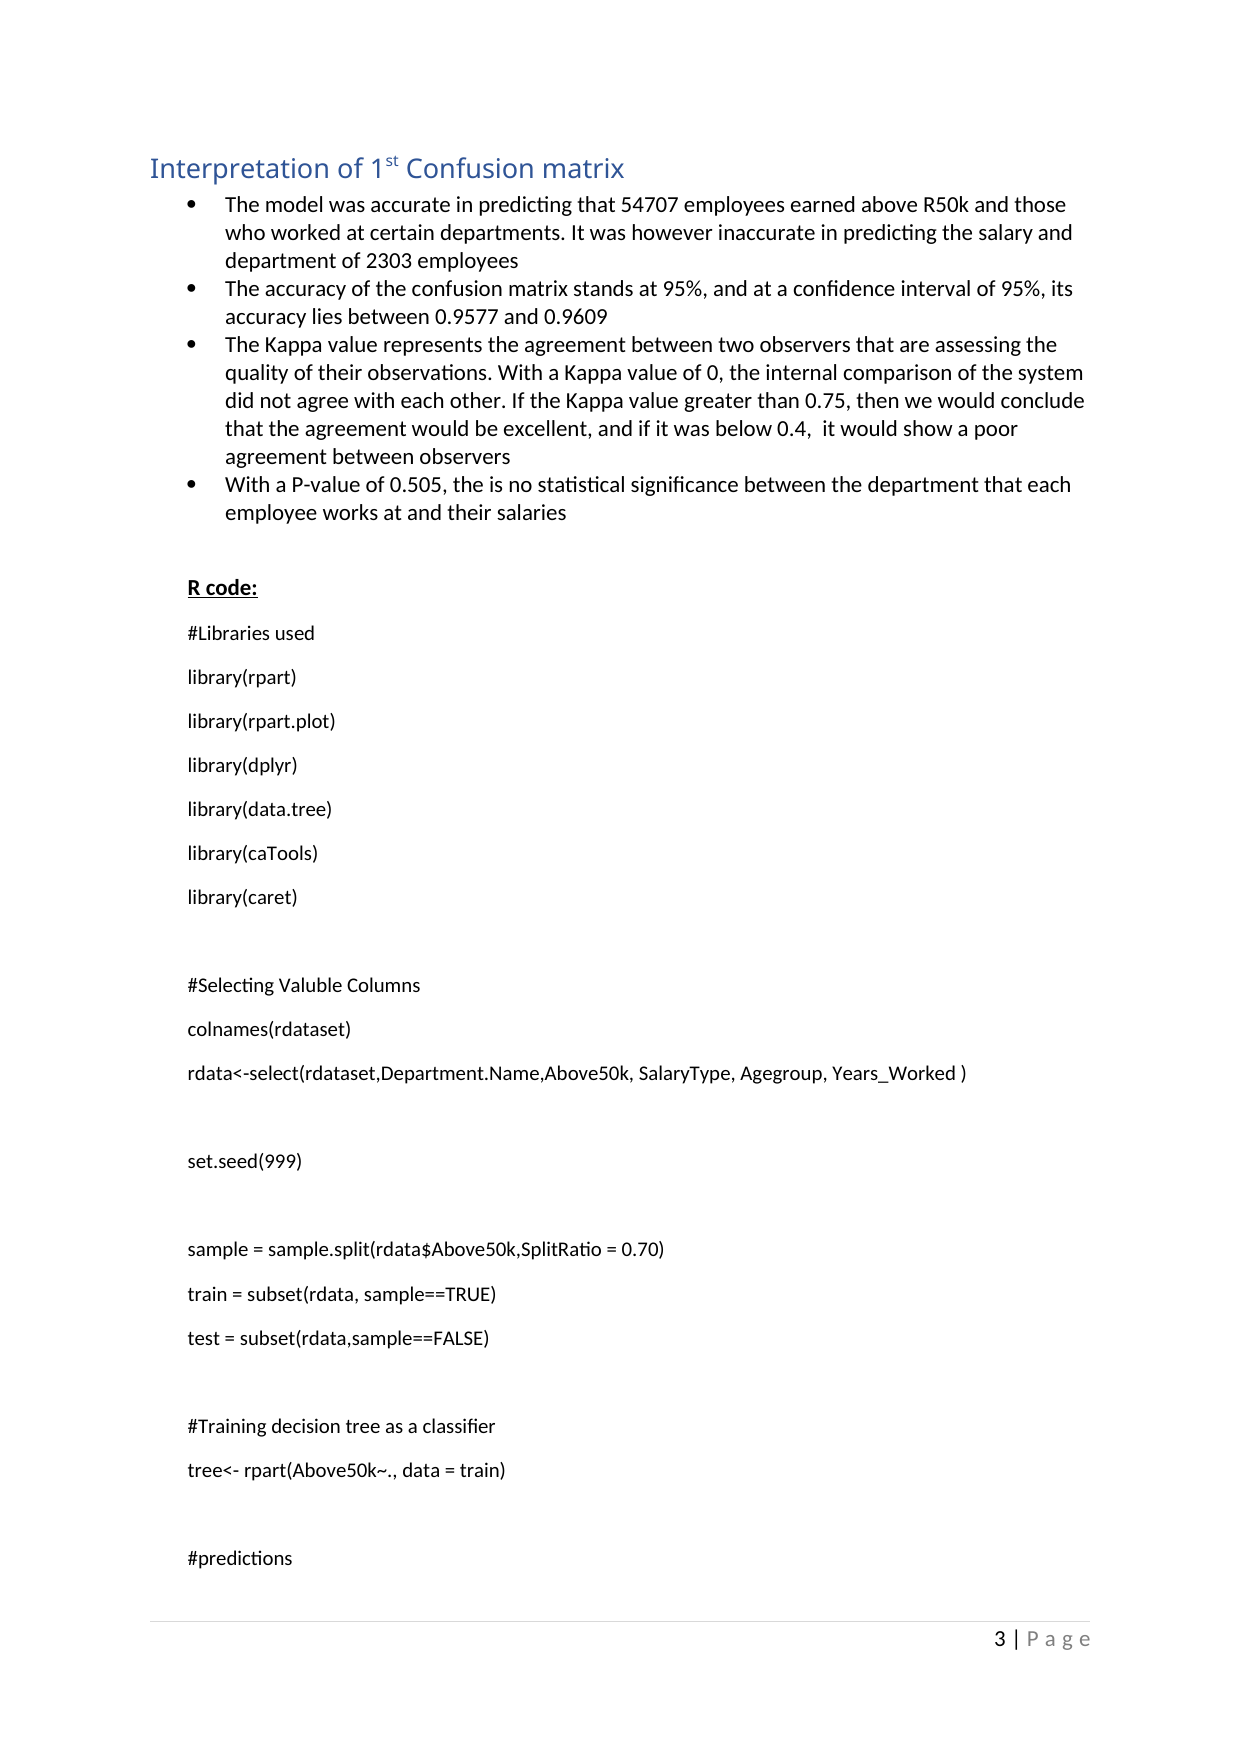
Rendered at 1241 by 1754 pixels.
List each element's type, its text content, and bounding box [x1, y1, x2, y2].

text #Libraries used [187, 620, 1090, 645]
list The Kappa value represents the agreement between two observers that are assessing the quality of their observations. With a Kappa value of 0, the internal comparison of the system did not agree with each other. If the Kappa value greater than 0.75, then we would conclude that the agreement would be excellent, and if it was below 0.4, it would show a poor agreement between observers [187, 330, 1090, 470]
list With a P-value of 0.505, the is no statistical significance between the department that each employee works at and their salaries [187, 470, 1090, 526]
list The accuracy of the confusion matrix stands at 95%, and at a confidence interval of 95%, its accuracy lies between 0.9577 and 0.9609 [187, 274, 1090, 330]
text colnames(rdataset) [187, 1016, 1090, 1042]
text sample = sample.split(rdata$Above50k,SplitRatio = 0.70) [187, 1237, 1090, 1262]
text library(caTools) [187, 840, 1090, 866]
text library(data.tree) [187, 796, 1090, 821]
list The model was accurate in predicting that 54707 employees earned above R50k and those who worked at certain departments. It was however inaccurate in predicting the salary and department of 2303 employees [187, 190, 1090, 274]
text library(rpart) [187, 664, 1090, 689]
text #Selecting Valuble Columns [187, 972, 1090, 998]
text test = subset(rdata,sample==FALSE) [187, 1325, 1090, 1350]
text rdata<-select(rdataset,Department.Name,Above50k, SalaryType, Agegroup, Years_Worked ) [187, 1060, 1090, 1086]
text library(caret) [187, 884, 1090, 909]
subtitle Interpretation of 1st Confusion matrix [150, 150, 1090, 187]
text tree<- rpart(Above50k~., data = train) [187, 1457, 1090, 1482]
text set.seed(999) [187, 1148, 1090, 1174]
text #predictions [187, 1545, 1090, 1571]
text library(rpart.plot) [187, 708, 1090, 733]
text library(dplyr) [187, 752, 1090, 777]
text train = subset(rdata, sample==TRUE) [187, 1281, 1090, 1306]
text R code: [187, 573, 1090, 601]
text #Training decision tree as a classifier [187, 1413, 1090, 1438]
